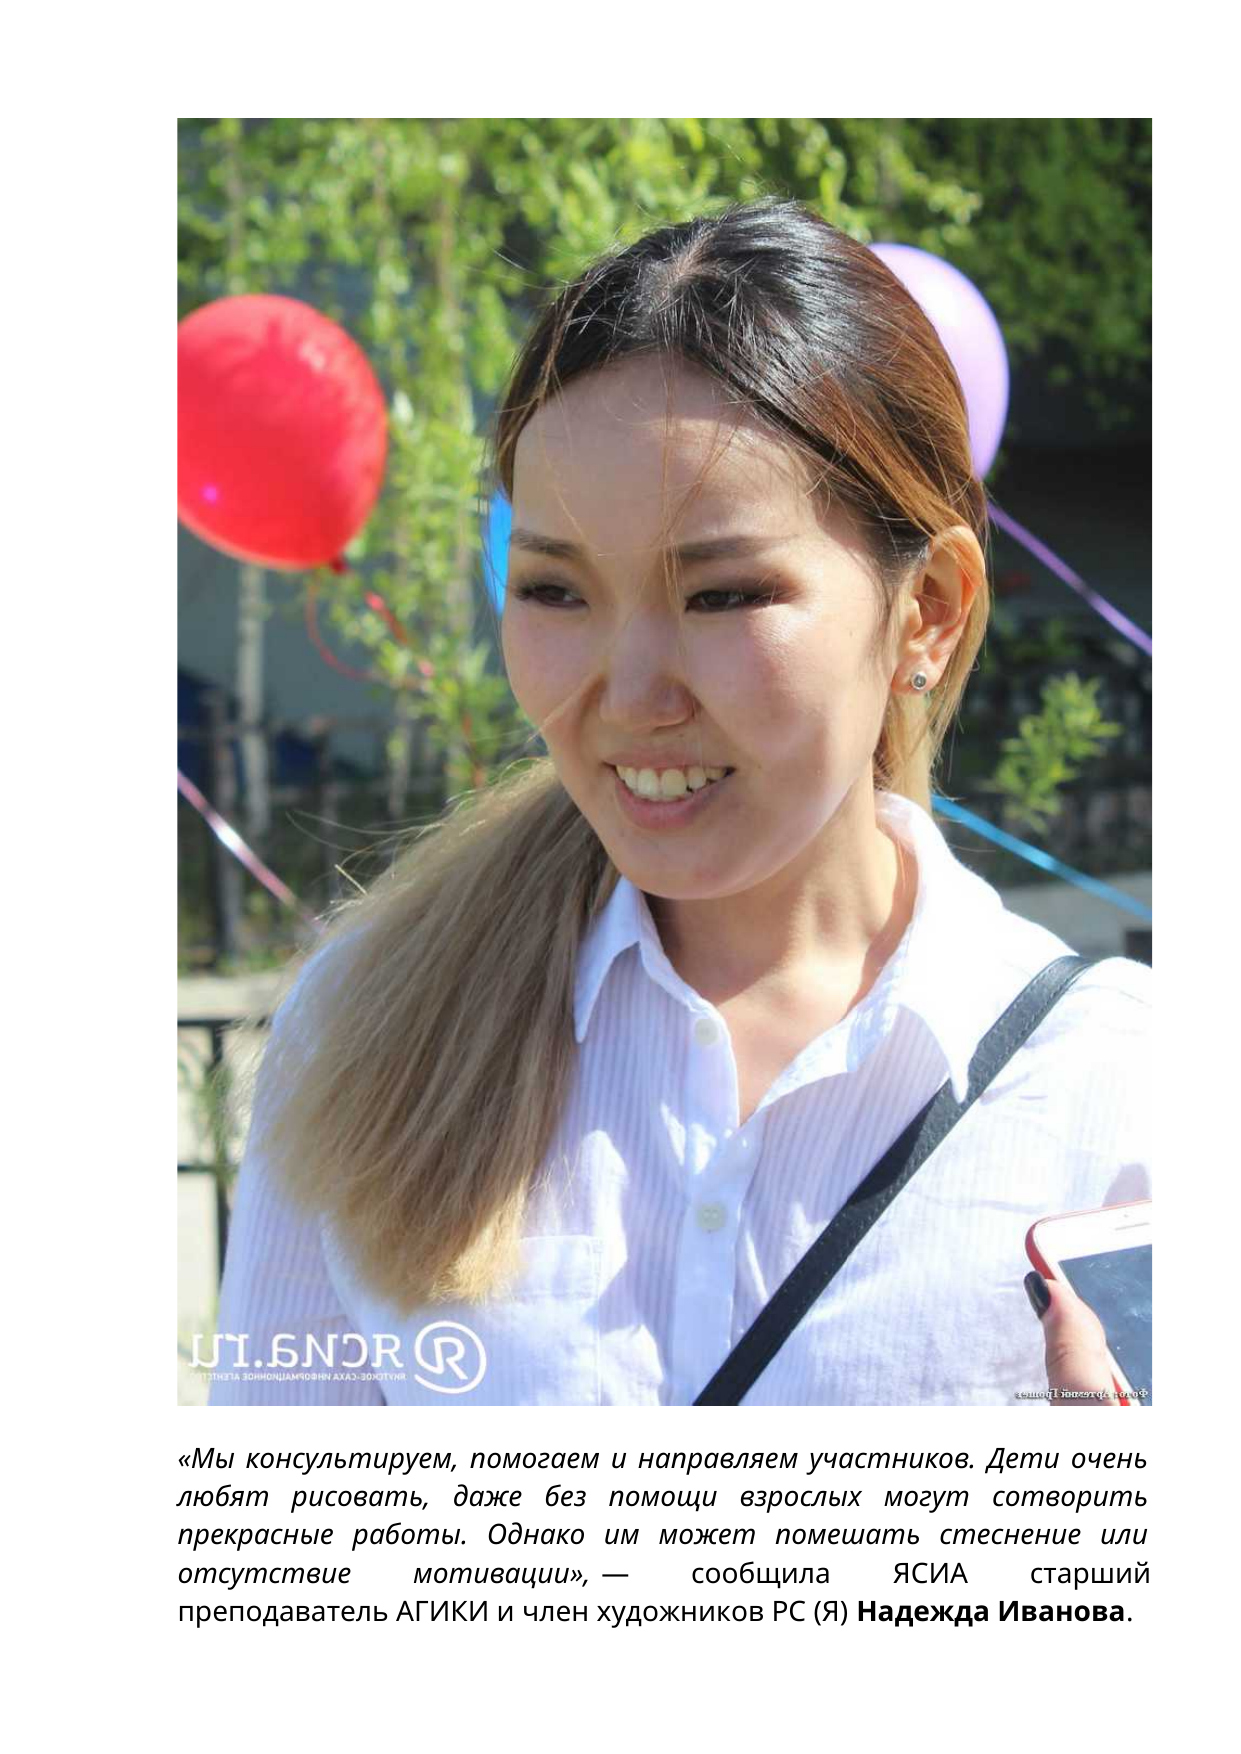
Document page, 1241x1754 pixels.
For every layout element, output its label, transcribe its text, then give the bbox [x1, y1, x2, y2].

picture [177, 118, 1153, 1406]
text «Мы консультируем, помогаем и направляем участников. Дети очень любят рисовать, даже без помощи взрослых могут сотворить прекрасные работы. Однако им может помешать стеснение или отсутствие мотивации», — сообщила ЯСИА старший преподаватель АГИКИ и член художников РС (Я) Надежда Иванова. [177, 1438, 1152, 1629]
